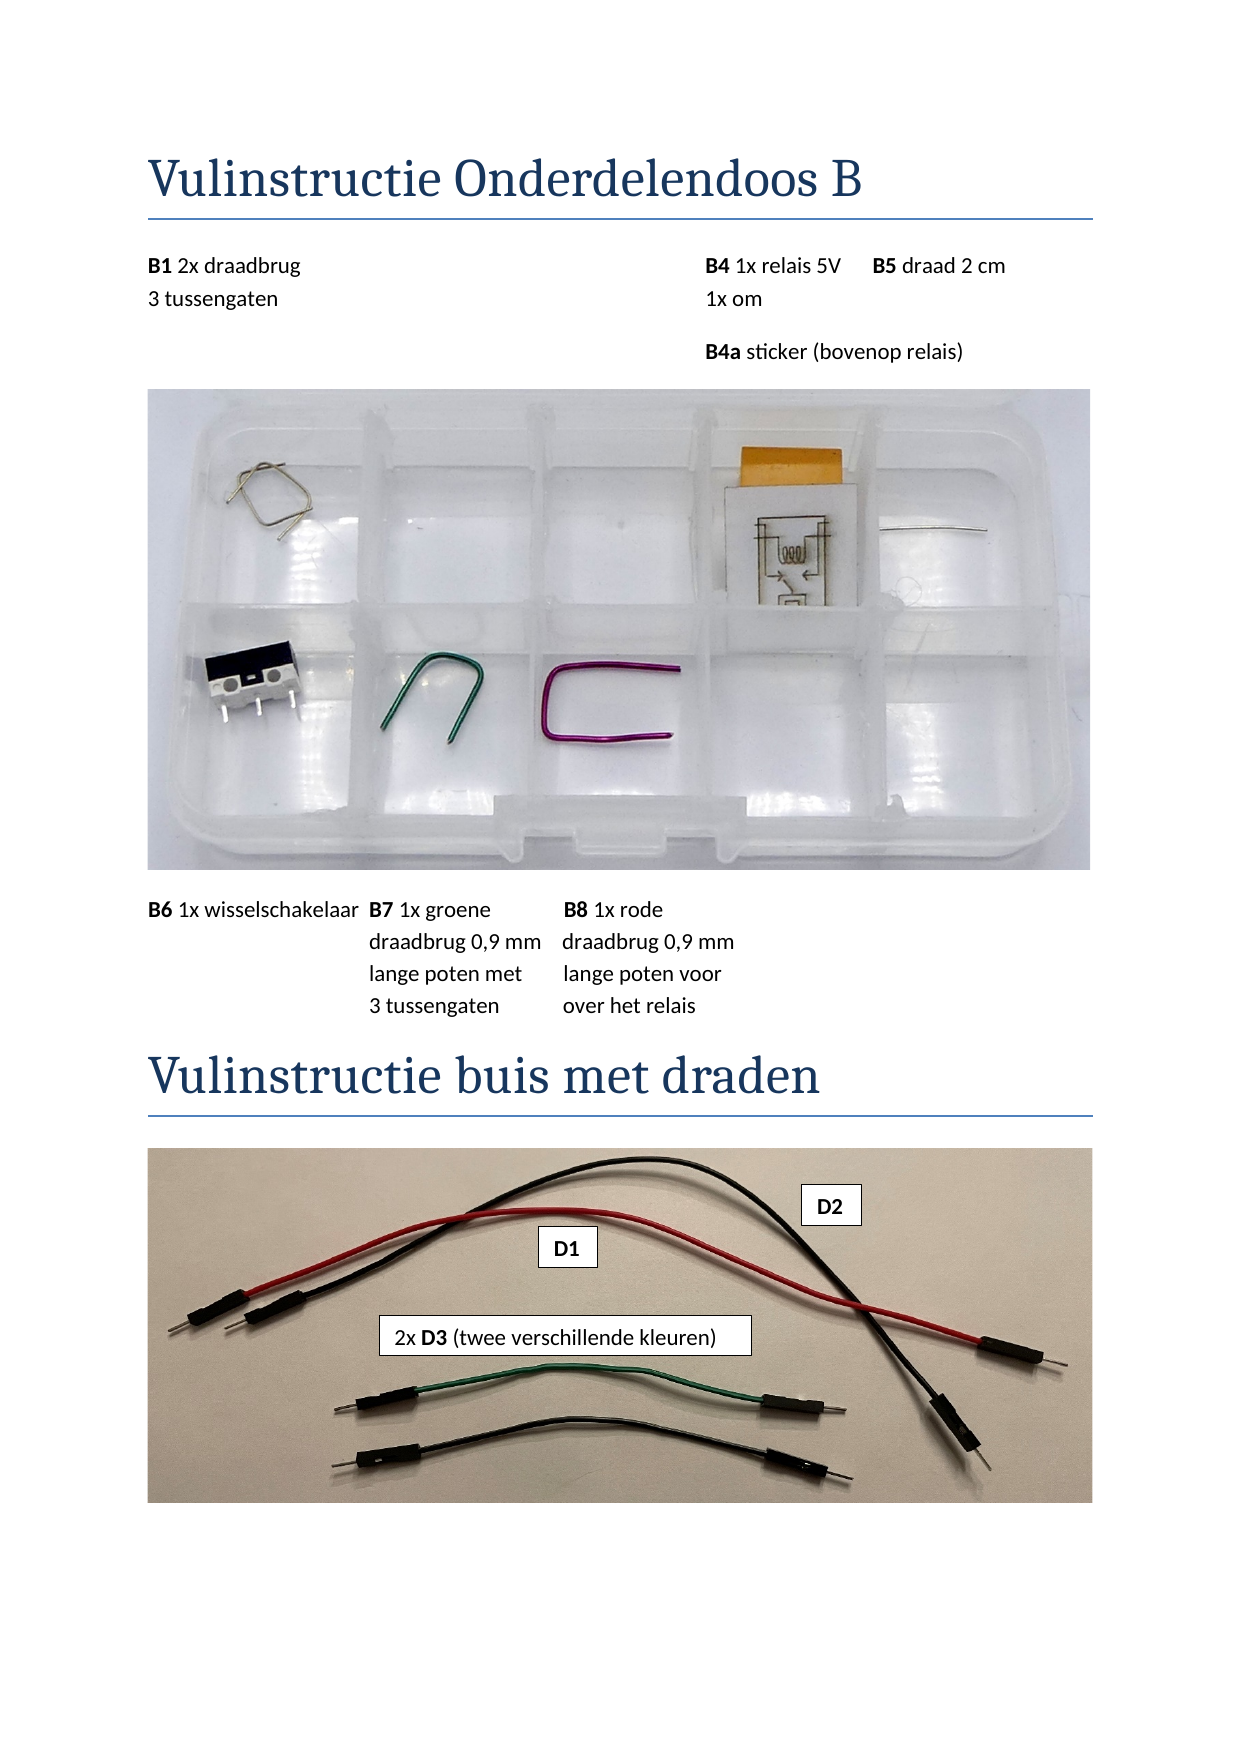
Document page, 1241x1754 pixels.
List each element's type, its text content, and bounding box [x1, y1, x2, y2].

text B4a sticker (bovenop relais) [148, 337, 1093, 365]
text B1 2x draadbrug B4 1x relais 5V B5 draad 2 cm 3 tussengaten 1x om [148, 252, 1093, 312]
text B6 1x wisselschakelaar B7 1x groene B8 1x rode draadbrug 0,9 mm draadbrug 0,9 mm lange poten met lange poten voor 3 tussengaten over het relais [148, 895, 1093, 1019]
picture [147, 389, 1091, 870]
title Vulinstructie Onderdelendoos B [148, 148, 1093, 218]
title Vulinstructie buis met draden [148, 1044, 1093, 1115]
picture [147, 1148, 1093, 1503]
